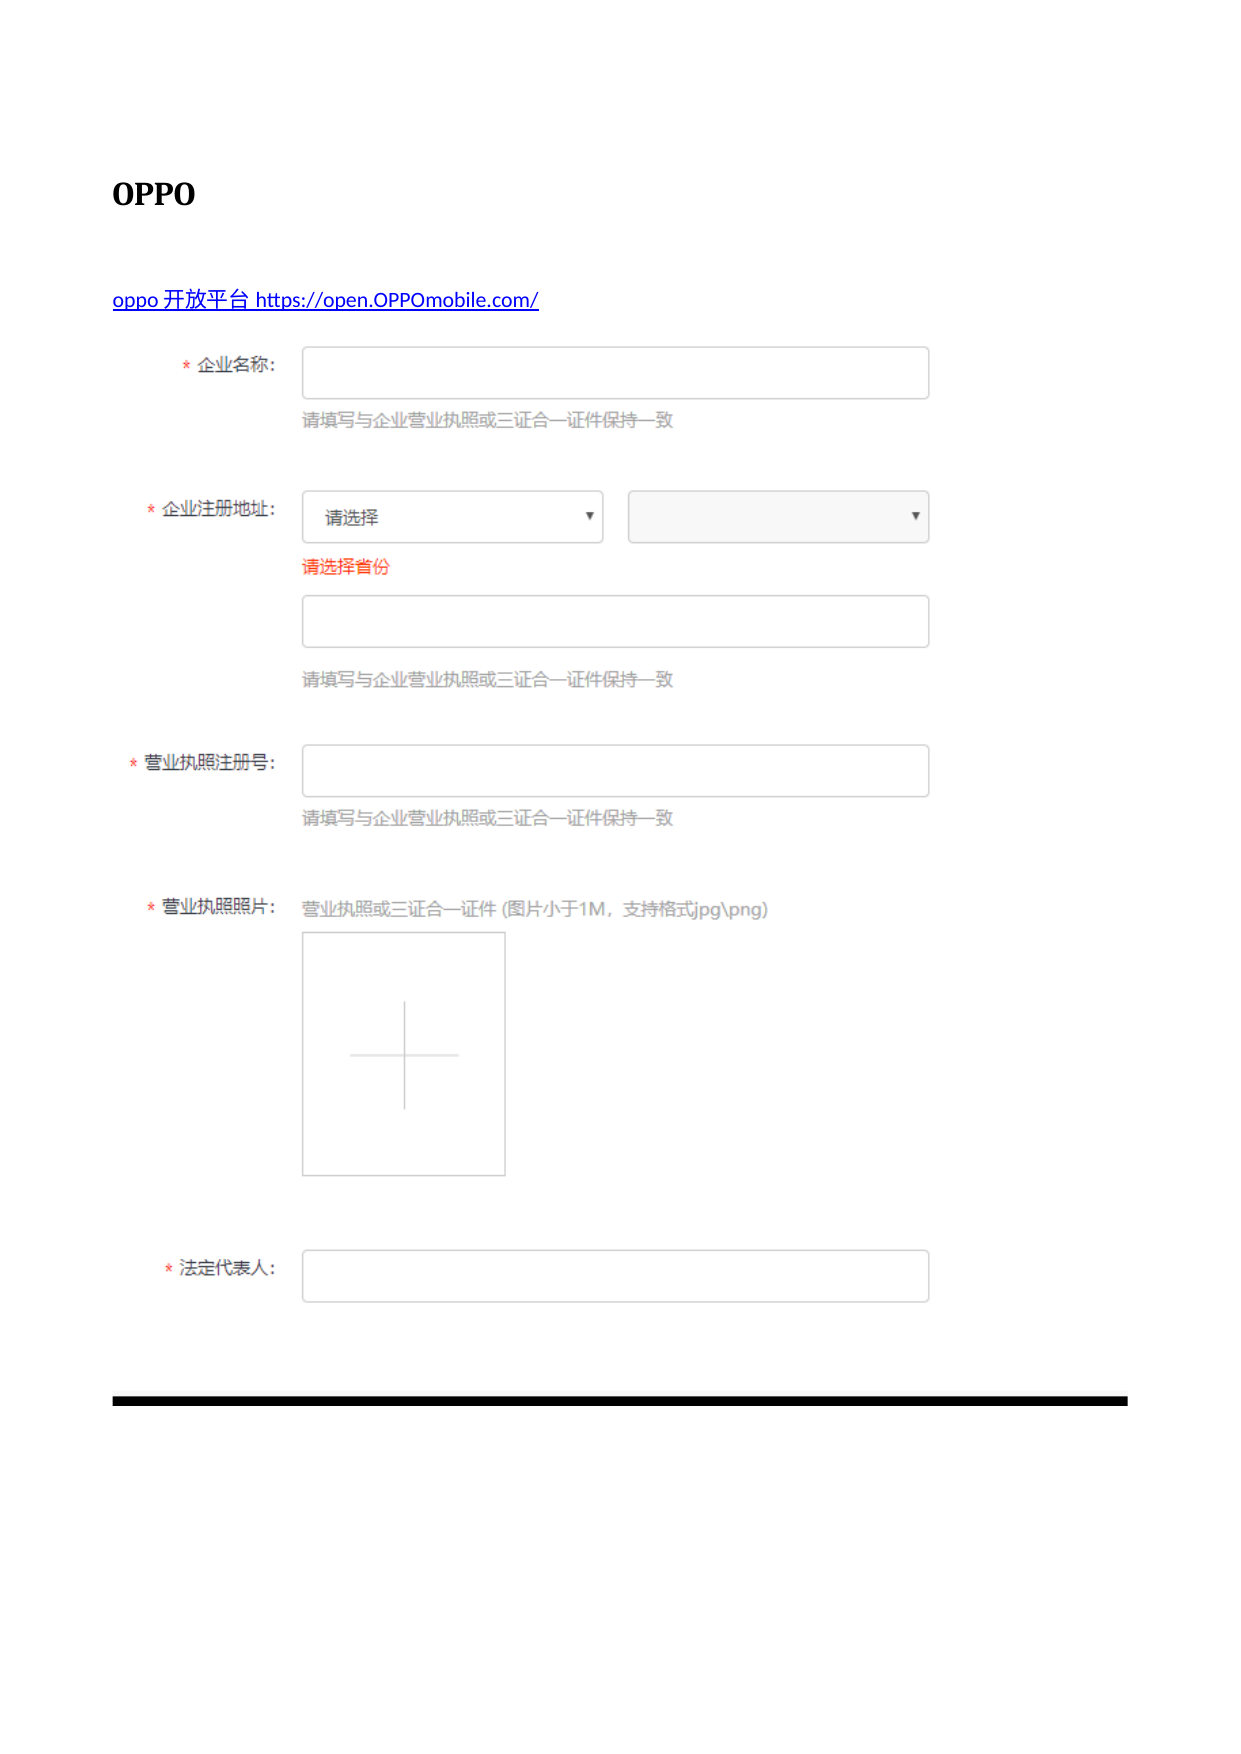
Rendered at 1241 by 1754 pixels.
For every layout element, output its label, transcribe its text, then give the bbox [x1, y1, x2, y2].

subtitle OPPO [112, 162, 1128, 227]
picture [112, 314, 1128, 1406]
text oppo开放平台 https://open.OPPOmobile.com/ [112, 282, 1128, 314]
